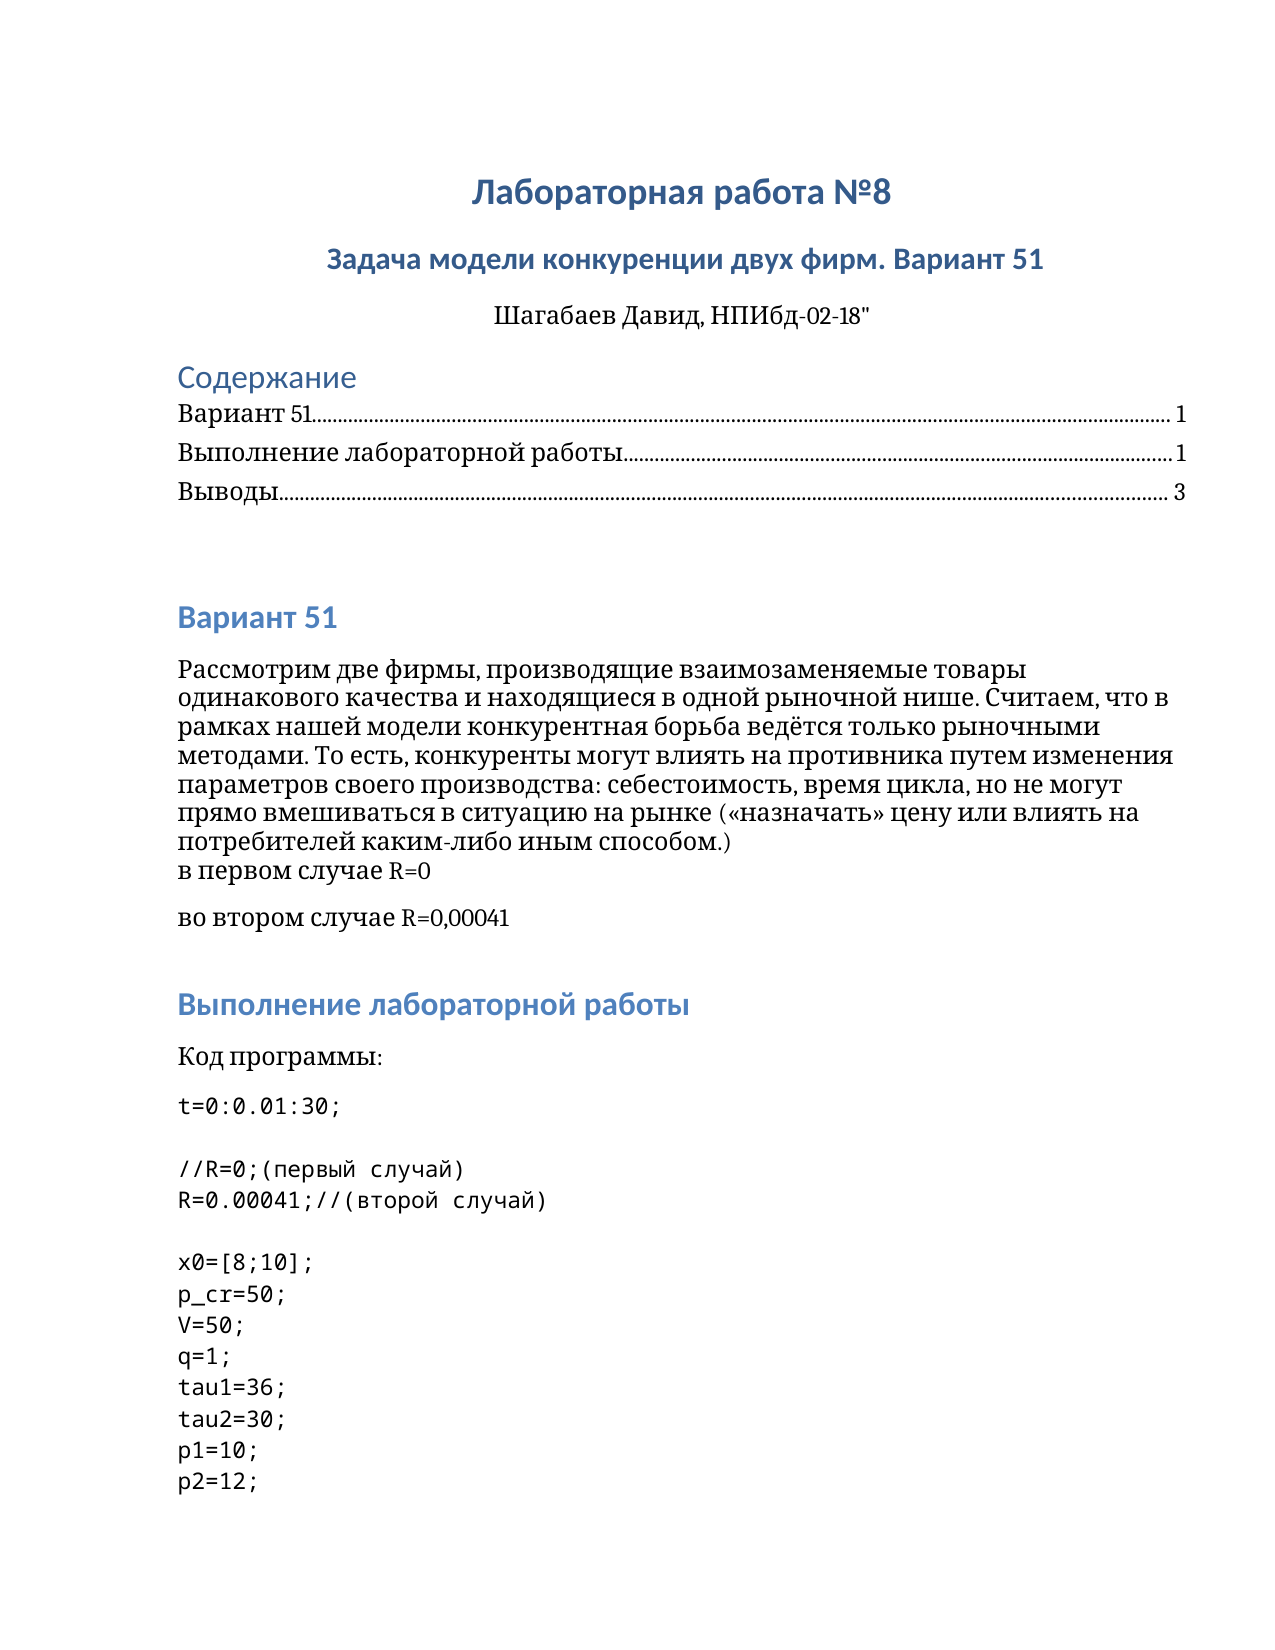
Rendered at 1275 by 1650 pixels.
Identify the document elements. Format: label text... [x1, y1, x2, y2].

text Рассмотрим две фирмы, производящие взаимозаменяемые товары одинакового качества и находящиеся в одной рыночной нише. Считаем, что в рамках нашей модели конкурентная борьба ведётся только рыночными методами. То есть, конкуренты могут влиять на противника путем изменения параметров своего производства: себестоимость, время цикла, но не могут прямо вмешиваться в ситуацию на рынке («назначать» цену или влиять на потребителей каким-либо иным способом.) в первом случае R=0 [177, 656, 1186, 886]
subtitle Выполнение лабораторной работы [177, 983, 1186, 1024]
text Шагабаев Давид, НПИбд-02-18" [177, 302, 1186, 331]
subtitle Вариант 51 [177, 596, 1186, 637]
title Лабораторная работа №8 [177, 168, 1186, 214]
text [177, 1090, 1186, 1527]
subtitle Задача модели конкуренции двух фирм. Вариант 51 [177, 239, 1186, 277]
text во втором случае R=0,00041 [177, 904, 1186, 933]
text Код программы: [177, 1042, 1186, 1071]
